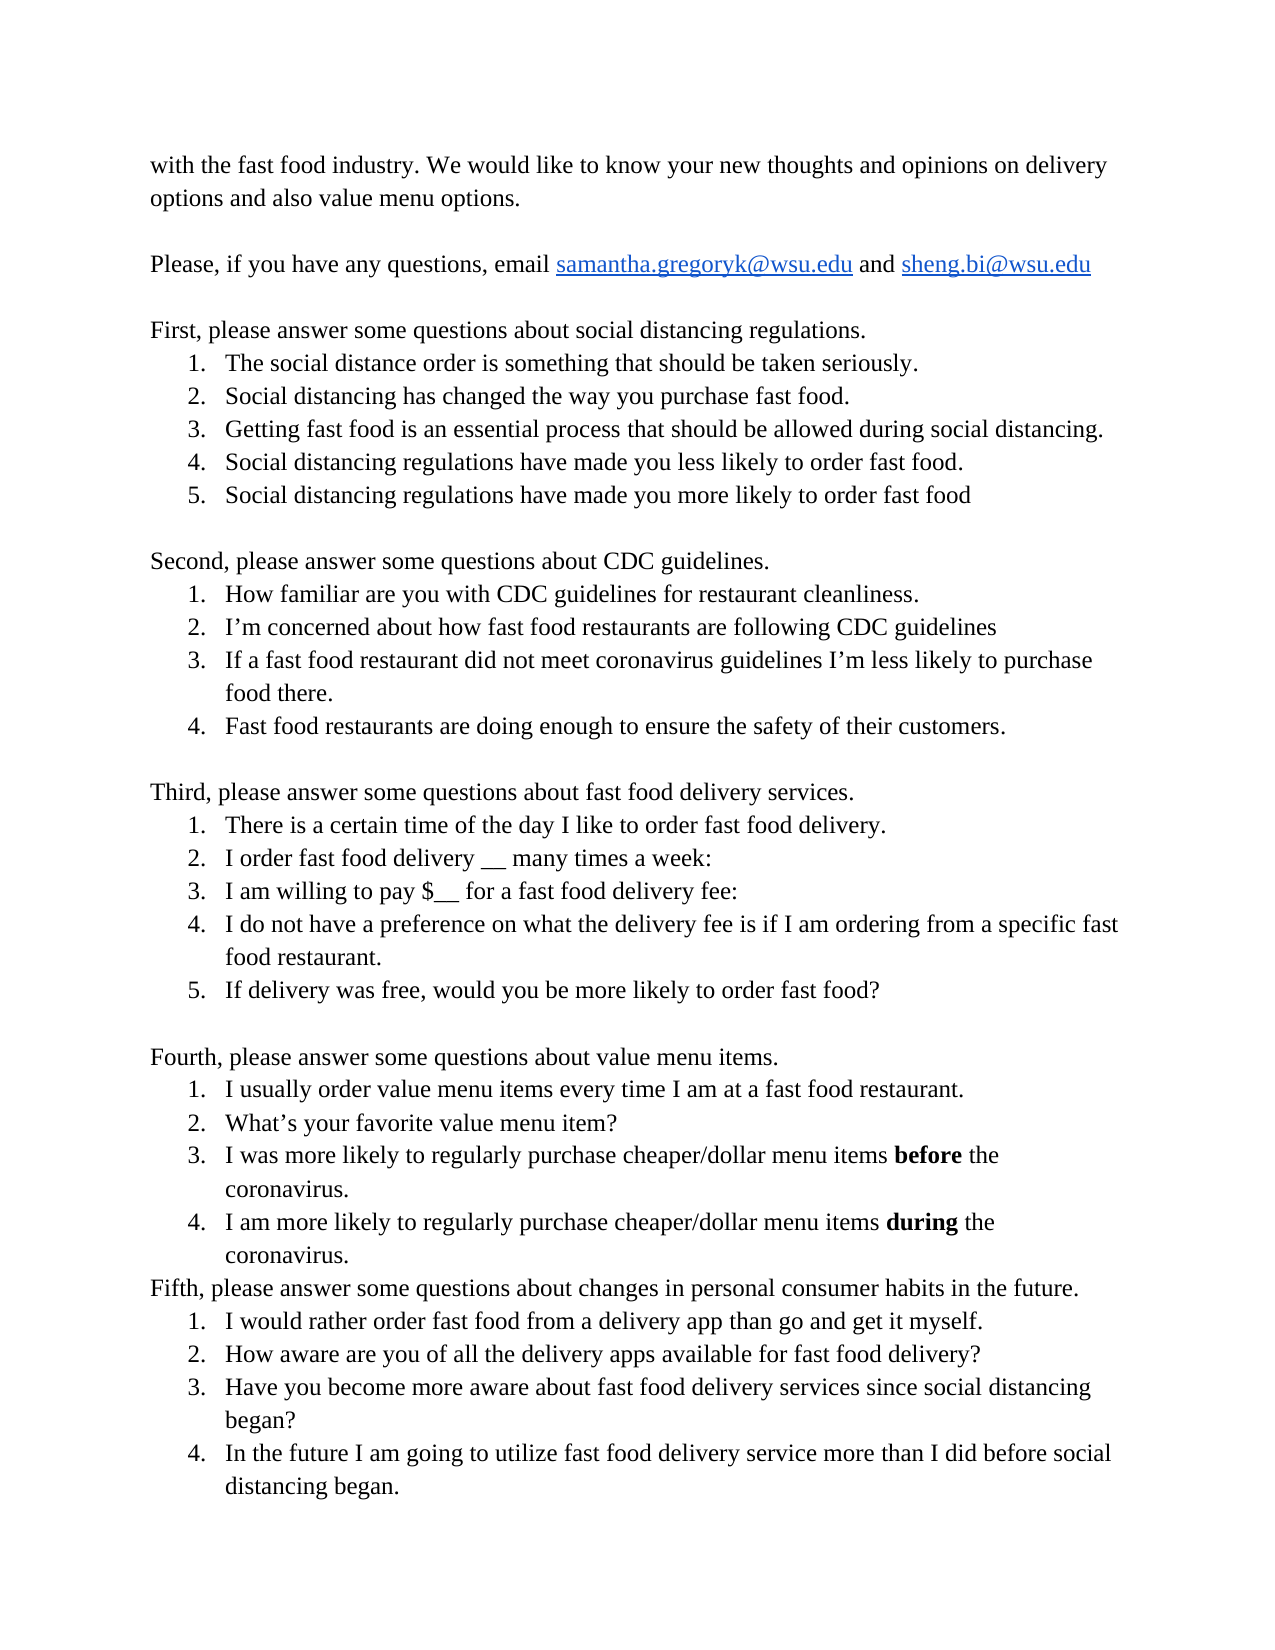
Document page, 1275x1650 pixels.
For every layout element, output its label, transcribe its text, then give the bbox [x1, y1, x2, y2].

list I would rather order fast food from a delivery app than go and get it myself. [187, 1306, 1125, 1334]
list I order fast food delivery __ many times a week: [187, 843, 1125, 872]
text Fourth, please answer some questions about value menu items. [150, 1042, 1125, 1070]
list I am willing to pay $__ for a fast food delivery fee: [187, 876, 1125, 905]
list Social distancing regulations have made you less likely to order fast food. [187, 447, 1125, 476]
list There is a certain time of the day I like to order fast food delivery. [187, 810, 1125, 839]
list Getting fast food is an essential process that should be allowed during social distancing. [187, 414, 1125, 443]
list How familiar are you with CDC guidelines for restaurant cleanliness. [187, 579, 1125, 608]
list I’m concerned about how fast food restaurants are following CDC guidelines [187, 612, 1125, 641]
text Fifth, please answer some questions about changes in personal consumer habits in the future. [150, 1273, 1125, 1301]
list In the future I am going to utilize fast food delivery service more than I did before social distancing began. [187, 1438, 1125, 1499]
list I usually order value menu items every time I am at a fast food restaurant. [187, 1074, 1125, 1103]
text Second, please answer some questions about CDC guidelines. [150, 546, 1125, 575]
list I am more likely to regularly purchase cheaper/dollar menu items during the coronavirus. [187, 1207, 1125, 1268]
list If a fast food restaurant did not meet coronavirus guidelines I’m less likely to purchase food there. [187, 645, 1125, 707]
list Fast food restaurants are doing enough to ensure the safety of their customers. [187, 711, 1125, 740]
list The social distance order is something that should be taken seriously. [187, 348, 1125, 377]
list I do not have a preference on what the delivery fee is if I am ordering from a specific fast food restaurant. [187, 909, 1125, 971]
list Social distancing regulations have made you more likely to order fast food [187, 480, 1125, 509]
list What’s your favorite value menu item? [187, 1108, 1125, 1136]
text First, please answer some questions about social distancing regulations. [150, 315, 1125, 344]
list I was more likely to regularly purchase cheaper/dollar menu items before the coronavirus. [187, 1141, 1125, 1202]
list Social distancing has changed the way you purchase fast food. [187, 381, 1125, 410]
list Have you become more aware about fast food delivery services since social distancing began? [187, 1372, 1125, 1433]
list How aware are you of all the delivery apps available for fast food delivery? [187, 1339, 1125, 1367]
list If delivery was free, would you be more likely to order fast food? [187, 976, 1125, 1004]
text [150, 150, 1125, 212]
text Please, if you have any questions, email samantha.gregoryk@wsu.edu and sheng.bi@wsu.edu [150, 249, 1125, 278]
text Third, please answer some questions about fast food delivery services. [150, 777, 1125, 806]
